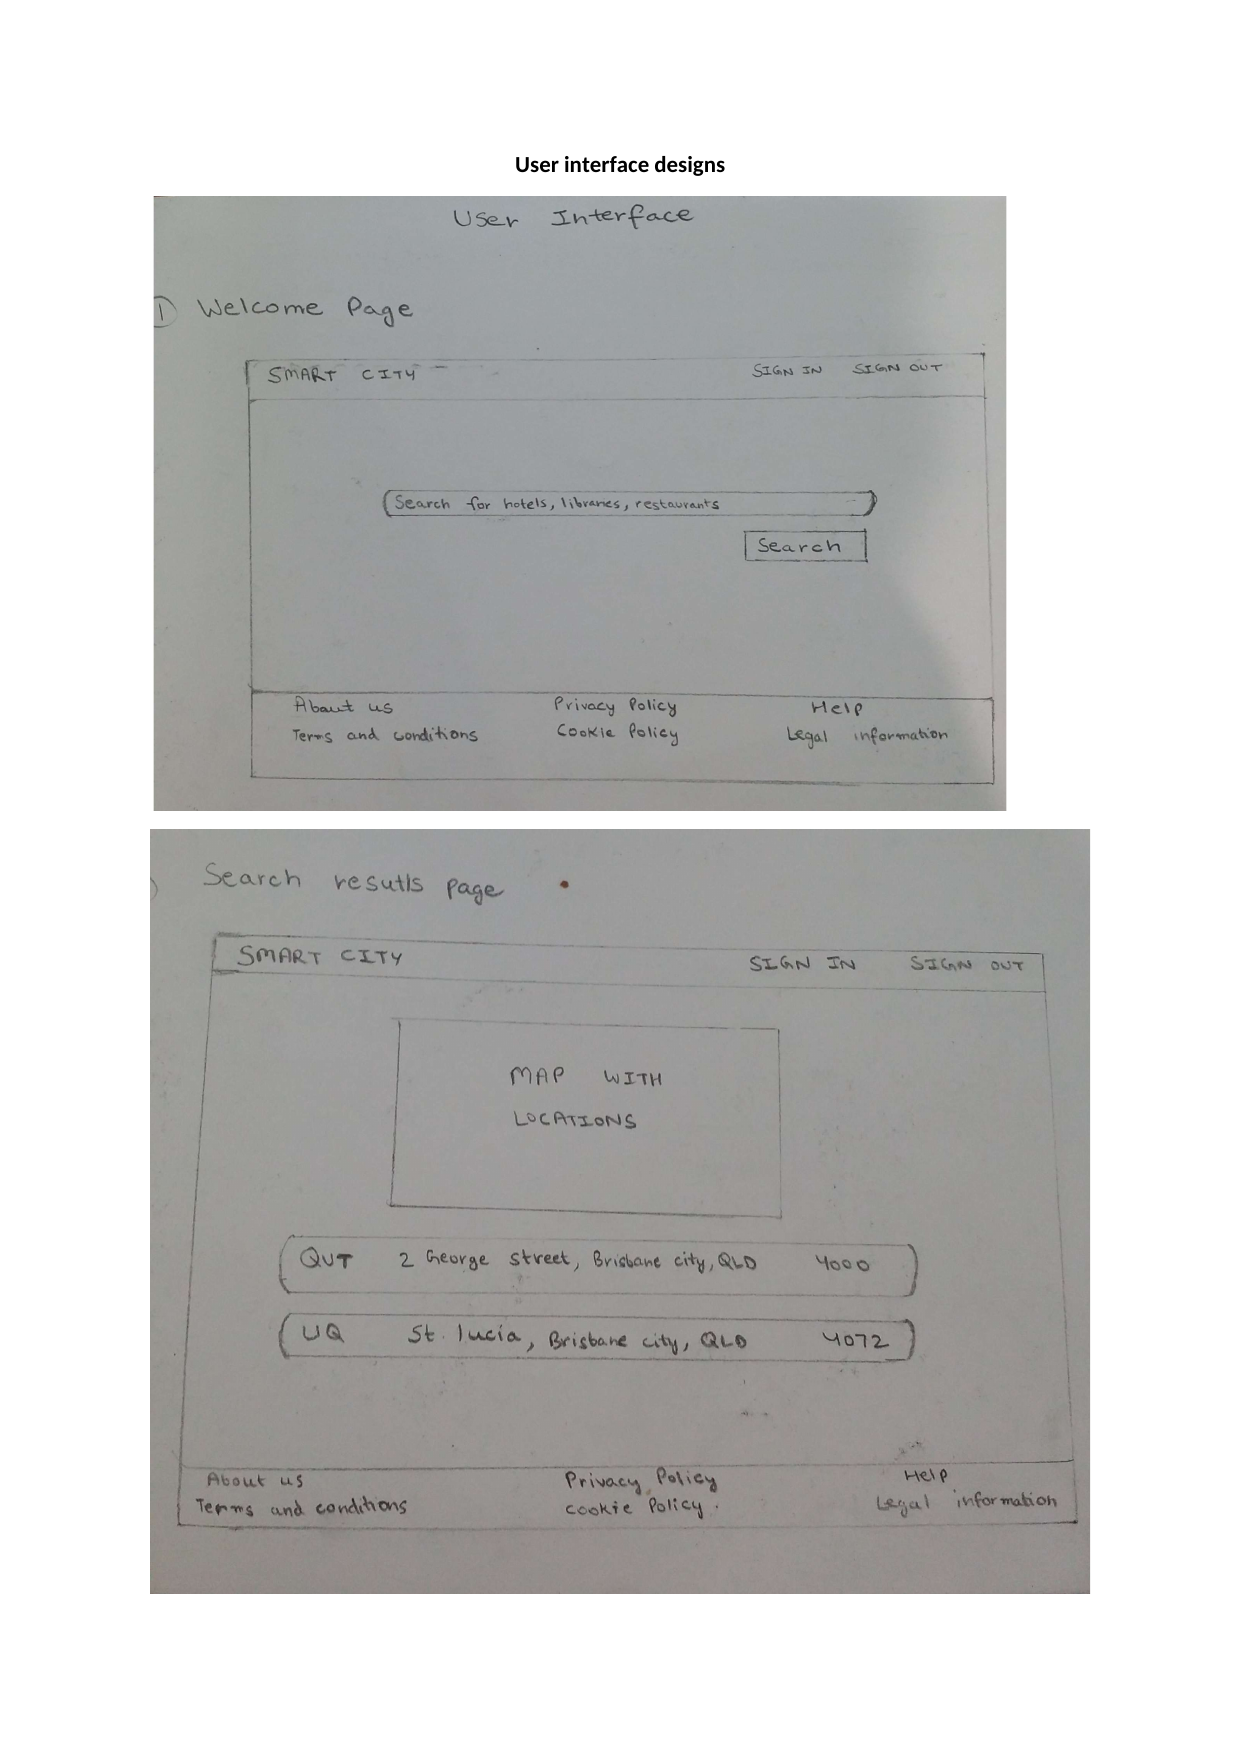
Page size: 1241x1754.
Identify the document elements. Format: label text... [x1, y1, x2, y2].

picture [150, 829, 1091, 1594]
text User interface designs [150, 150, 1090, 178]
picture [150, 196, 1007, 811]
